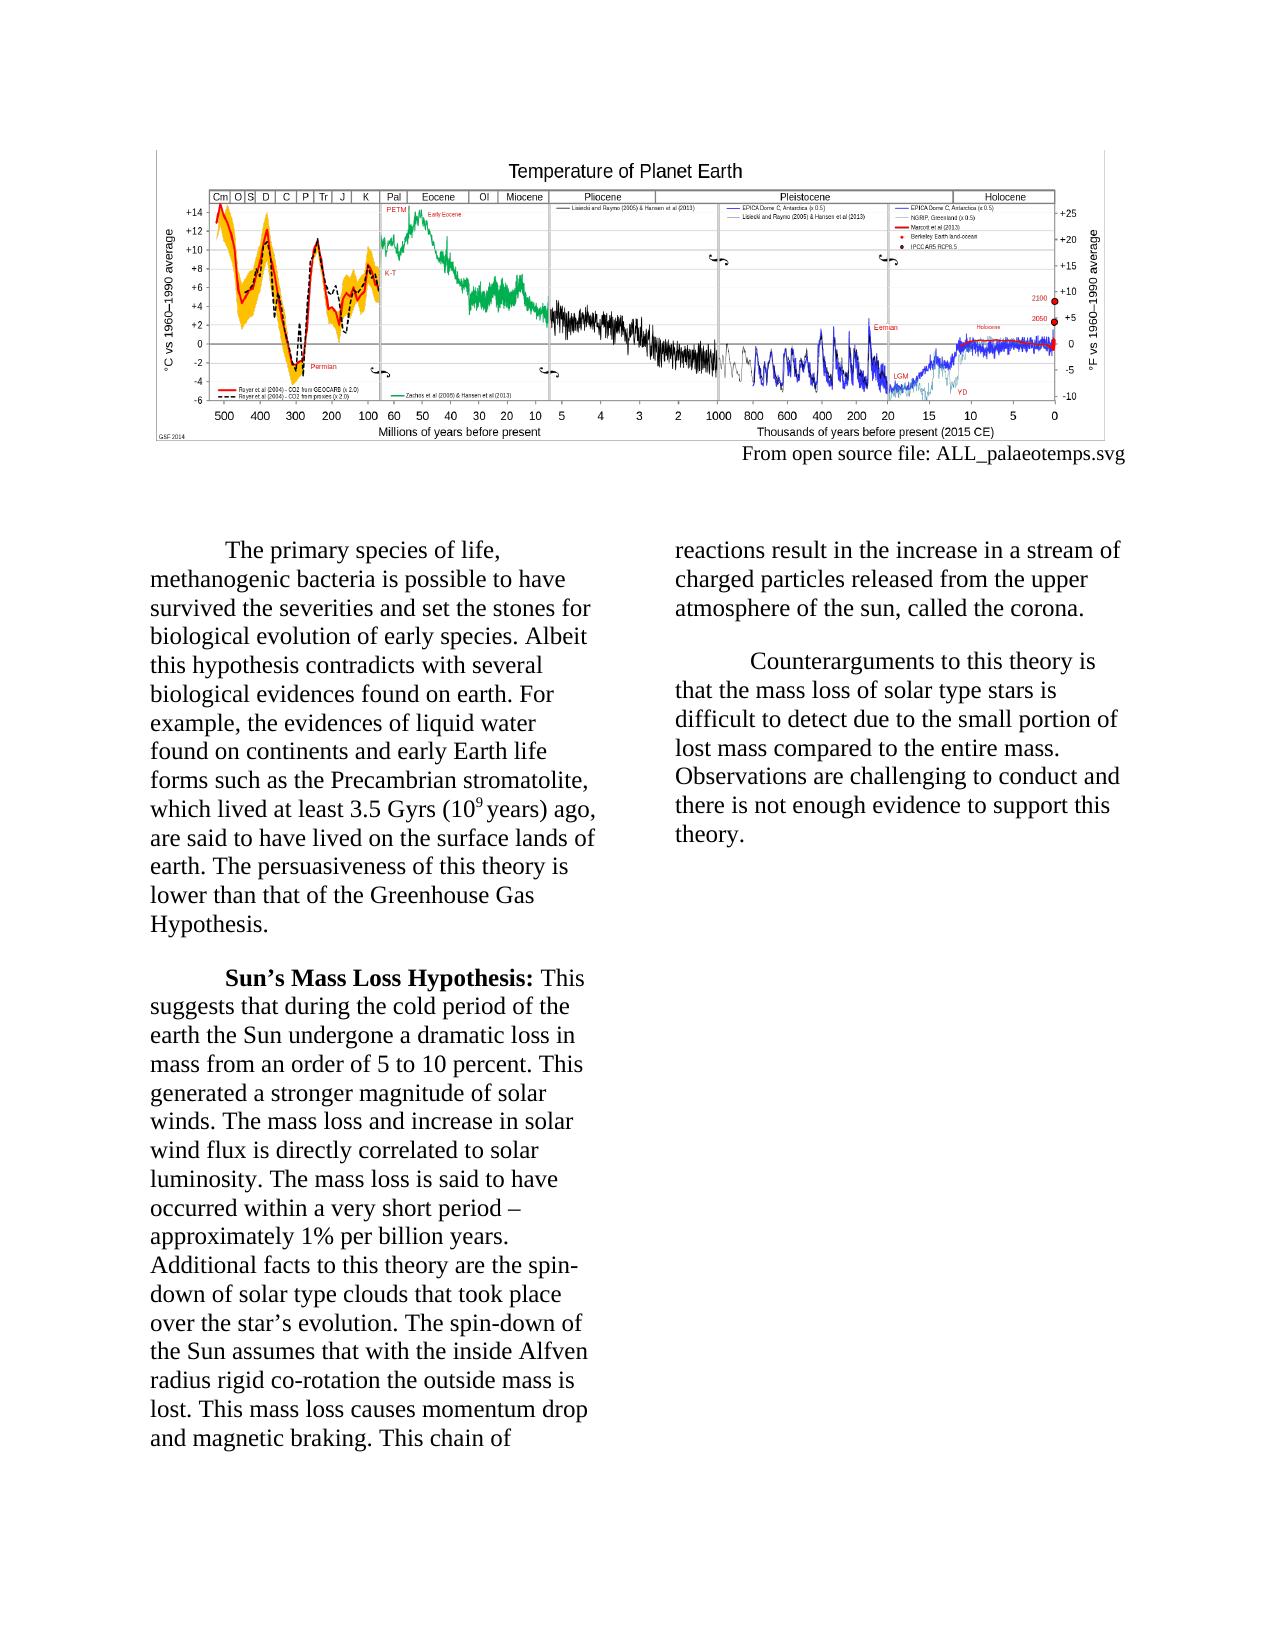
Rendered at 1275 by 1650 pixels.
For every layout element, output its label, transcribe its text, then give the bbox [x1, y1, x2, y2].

text Sun’s Mass Loss Hypothesis: This suggests that during the cold period of the earth the Sun undergone a dramatic loss in mass from an order of 5 to 10 percent. This generated a stronger magnitude of solar winds. The mass loss and increase in solar wind flux is directly correlated to solar luminosity. The mass loss is said to have occurred within a very short period – approximately 1% per billion years. Additional facts to this theory are the spin-down of solar type clouds that took place over the star’s evolution. The spin-down of the Sun assumes that with the inside Alfven radius rigid co-rotation the outside mass is lost. This mass loss causes momentum drop and magnetic braking. This chain of reactions result in the increase in a stream of charged particles released from the upper atmosphere of the sun, called the corona. [150, 963, 600, 1451]
text The primary species of life, methanogenic bacteria is possible to have survived the severities and set the stones for biological evolution of early species. Albeit this hypothesis contradicts with several biological evidences found on earth. For example, the evidences of liquid water found on continents and early Earth life forms such as the Precambrian stromatolite, which lived at least 3.5 Gyrs (109 years) ago, are said to have lived on the surface lands of earth. The persuasiveness of this theory is lower than that of the Greenhouse Gas Hypothesis. [150, 535, 600, 938]
text Counterarguments to this theory is that the mass loss of solar type stars is difficult to detect due to the small portion of lost mass compared to the entire mass. Observations are challenging to conduct and there is not enough evidence to support this theory. [675, 646, 1125, 848]
picture [156, 150, 1105, 441]
